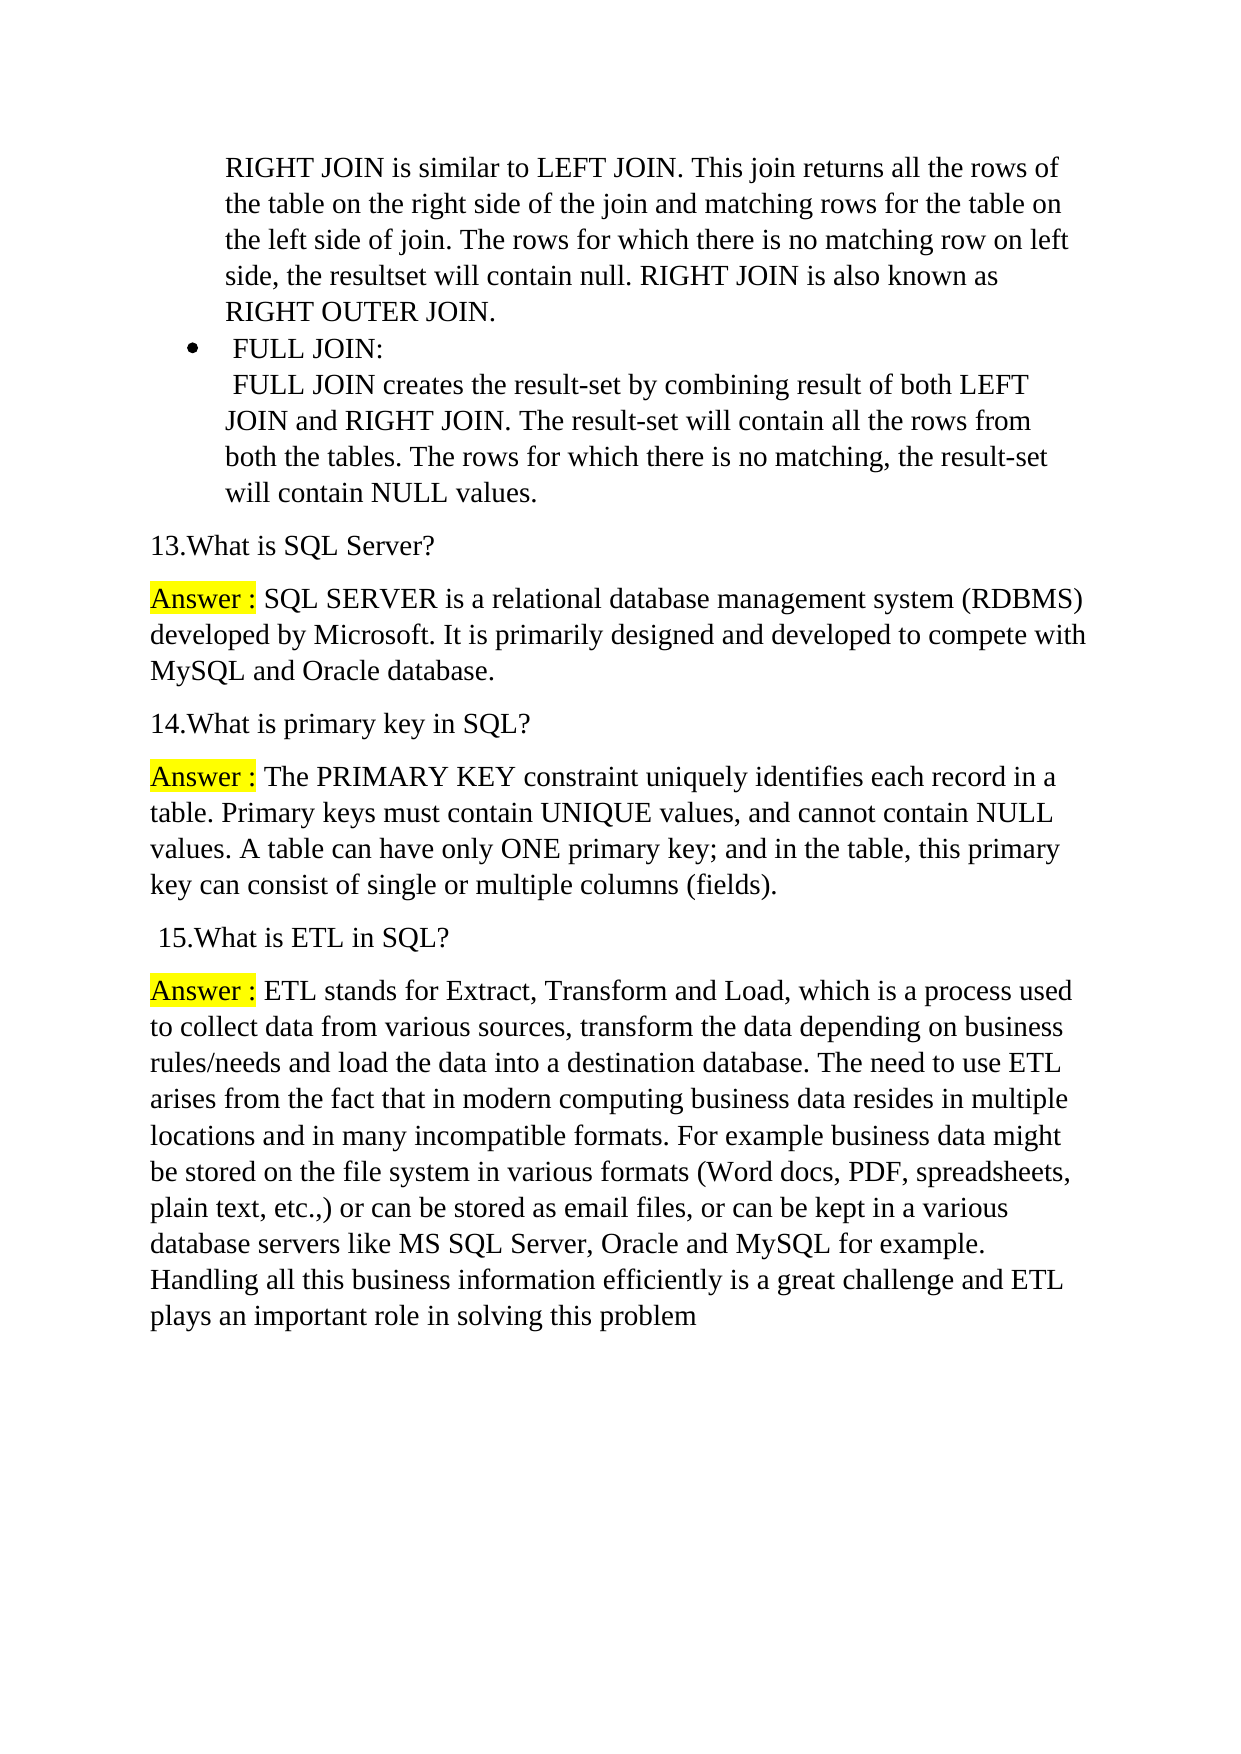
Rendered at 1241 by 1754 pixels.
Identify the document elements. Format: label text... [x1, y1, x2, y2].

text 15.What is ETL in SQL? [150, 920, 1090, 954]
list FULL JOIN creates the result-set by combining result of both LEFT JOIN and RIGHT JOIN. The result-set will contain all the rows from both the tables. The rows for which there is no matching, the result-set will contain NULL values. [225, 367, 1090, 509]
text Answer : SQL SERVER is a relational database management system (RDBMS) developed by Microsoft. It is primarily designed and developed to compete with MySQL and Oracle database. [150, 581, 1090, 687]
text Answer : The PRIMARY KEY constraint uniquely identifies each record in a table. Primary keys must contain UNIQUE values, and cannot contain NULL values. A table can have only ONE primary key; and in the table, this primary key can consist of single or multiple columns (fields). [150, 759, 1090, 901]
text 14.What is primary key in SQL? [150, 706, 1090, 740]
text 13.What is SQL Server? [150, 528, 1090, 562]
list RIGHT JOIN is similar to LEFT JOIN. This join returns all the rows of the table on the right side of the join and matching rows for the table on the left side of join. The rows for which there is no matching row on left side, the resultset will contain null. RIGHT JOIN is also known as RIGHT OUTER JOIN. [225, 150, 1090, 328]
list FULL JOIN: [187, 331, 1090, 364]
text Answer : ETL stands for Extract, Transform and Load, which is a process used to collect data from various sources, transform the data depending on business rules/needs and load the data into a destination database. The need to use ETL arises from the fact that in modern computing business data resides in multiple locations and in many incompatible formats. For example business data might be stored on the file system in various formats (Word docs, PDF, spreadsheets, plain text, etc.,) or can be stored as email files, or can be kept in a various database servers like MS SQL Server, Oracle and MySQL for example. Handling all this business information efficiently is a great challenge and ETL plays an important role in solving this problem [150, 973, 1090, 1332]
